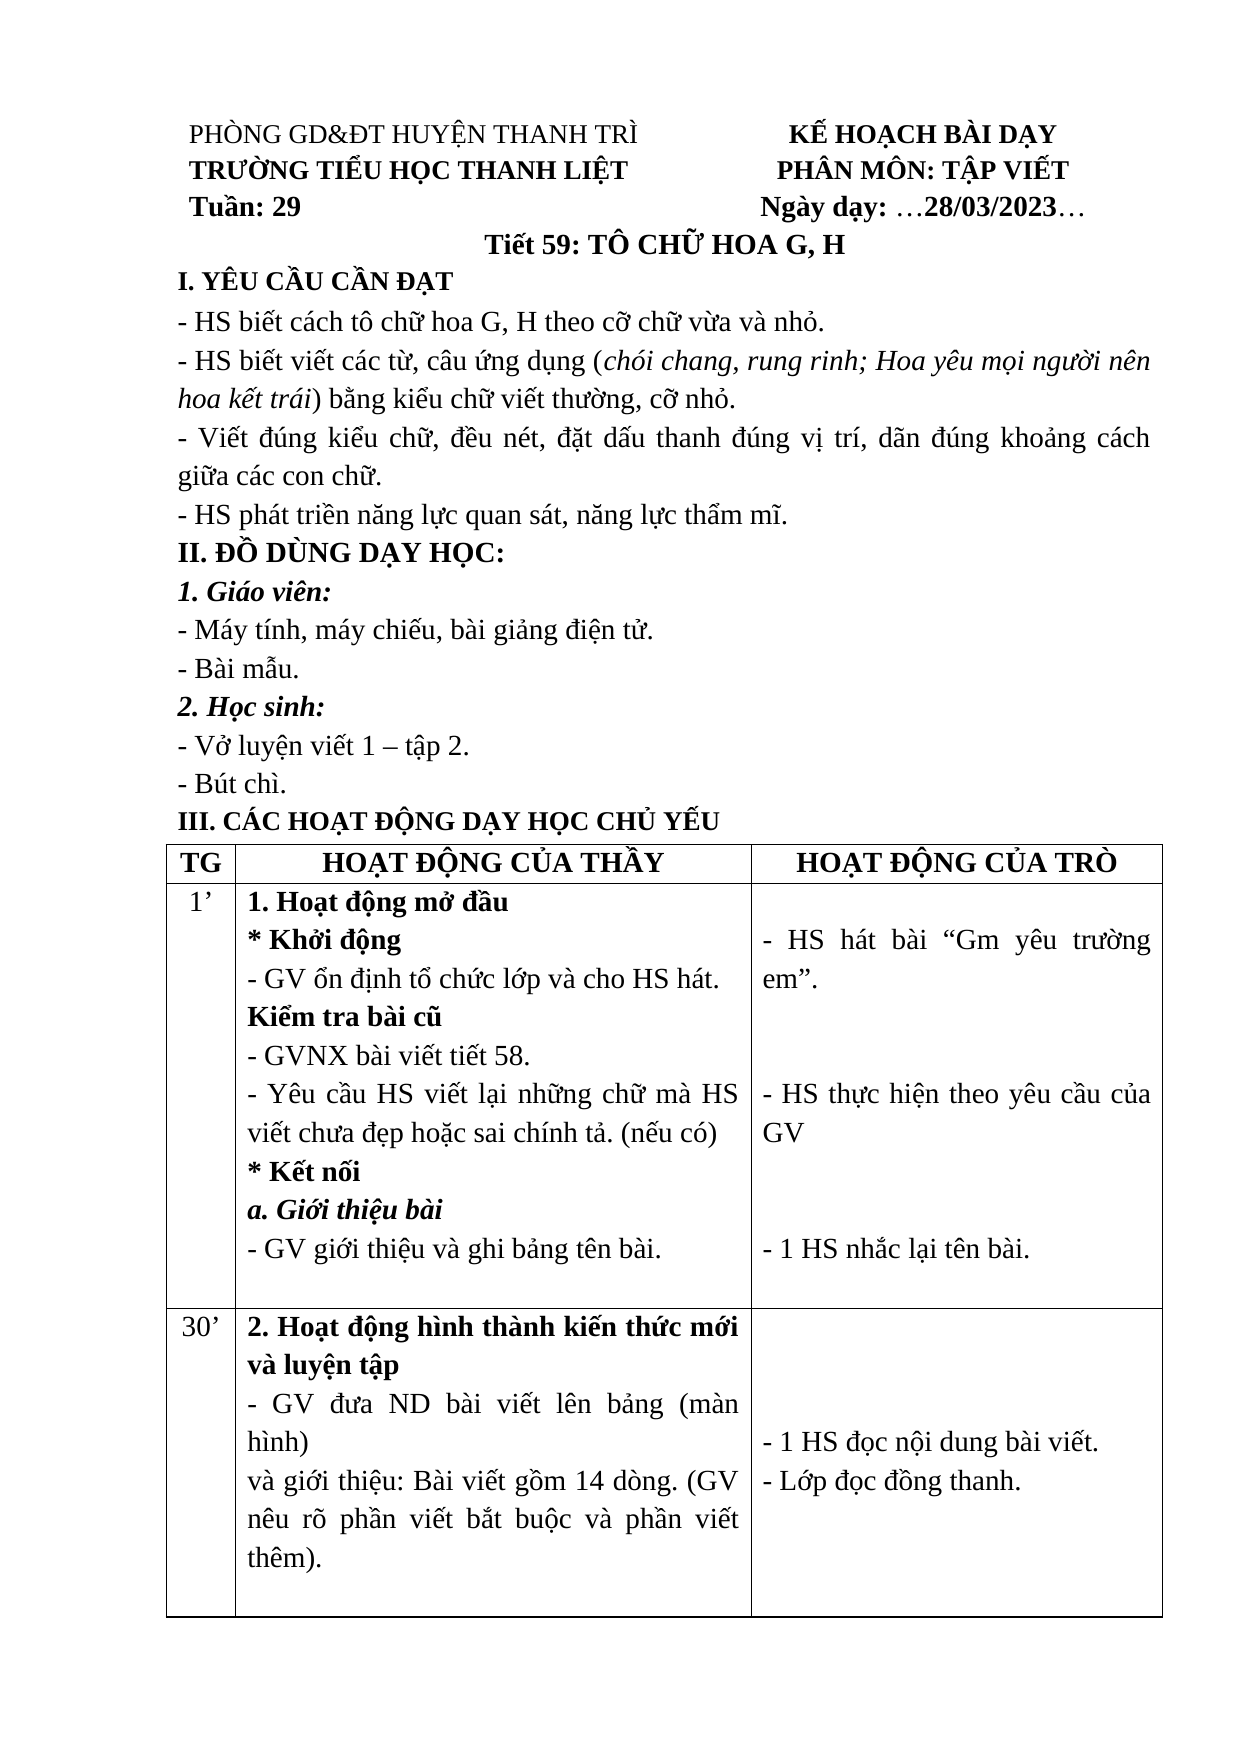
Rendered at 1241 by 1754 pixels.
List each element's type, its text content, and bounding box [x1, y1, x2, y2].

table_cell - HS hát bài “Gm yêu trường em”. - HS thực hiện theo yêu cầu của GV - 1 HS nhắc lại tên bài. [752, 884, 1162, 1308]
text 1. Giáo viên: [177, 574, 1152, 607]
table_header TG [167, 845, 235, 883]
text - Bài mẫu. [177, 651, 1152, 684]
table_cell 1. Hoạt động mở đầu * Khởi động - GV ổn định tổ chức lớp và cho HS hát. Kiểm tra bài cũ - GVNX bài viết tiết 58. - Yêu cầu HS viết lại những chữ mà HS viết chưa đẹp hoặc sai chính tả. (nếu có) * Kết nối a. Giới thiệu bài - GV giới thiệu và ghi bảng tên bài. [236, 884, 751, 1308]
table_header HOẠT ĐỘNG CỦA TRÒ [752, 845, 1162, 883]
text II. ĐỒ DÙNG DẠY HỌC: [177, 535, 1152, 569]
table_header PHÒNG GD&ĐT HUYỆN THANH TRÌ TRƯỜNG TIỂU HỌC THANH LIỆT Tuần: 29 [177, 118, 694, 227]
text - Máy tính, máy chiếu, bài giảng điện tử. [177, 612, 1152, 646]
table_cell Tiết 59: TÔ CHỮ HOA G, H [177, 228, 1152, 265]
table_header HOẠT ĐỘNG CỦA THẦY [236, 845, 751, 883]
text III. CÁC HOẠT ĐỘNG DẠY HỌC CHỦ YẾU [177, 805, 1152, 836]
text I. YÊU CẦU CẦN ĐẠT [177, 265, 1152, 296]
text - Vở luyện viết 1 – tập 2. [177, 728, 1152, 762]
text - Bút chì. [177, 767, 1152, 800]
table_cell 2. Hoạt động hình thành kiến thức mới và luyện tập - GV đưa ND bài viết lên bảng (màn hình) và giới thiệu: Bài viết gồm 14 dòng. (GV nêu rõ phần viết bắt buộc và phần viết thêm). [236, 1309, 751, 1616]
text - HS biết viết các từ, câu ứng dụng (chói chang, rung rinh; Hoa yêu mọi người nên hoa kết trái) bằng kiểu chữ viết thường, cỡ nhỏ. [177, 343, 1152, 415]
text - HS biết cách tô chữ hoa G, H theo cỡ chữ vừa và nhỏ. [177, 304, 1152, 338]
table_cell - 1 HS đọc nội dung bài viết. - Lớp đọc đồng thanh. [752, 1309, 1162, 1616]
text 2. Học sinh: [177, 689, 1152, 723]
table_cell 30’ [167, 1309, 235, 1616]
text - Viết đúng kiểu chữ, đều nét, đặt dấu thanh đúng vị trí, dãn đúng khoảng cách giữa các con chữ. [177, 420, 1152, 492]
table_cell 1’ [167, 884, 235, 1308]
text - HS phát triền năng lực quan sát, năng lực thẩm mĩ. [177, 497, 1152, 530]
table_header KẾ HOẠCH BÀI DẠY PHÂN MÔN: TẬP VIẾT Ngày dạy: …28/03/2023… [694, 118, 1152, 227]
